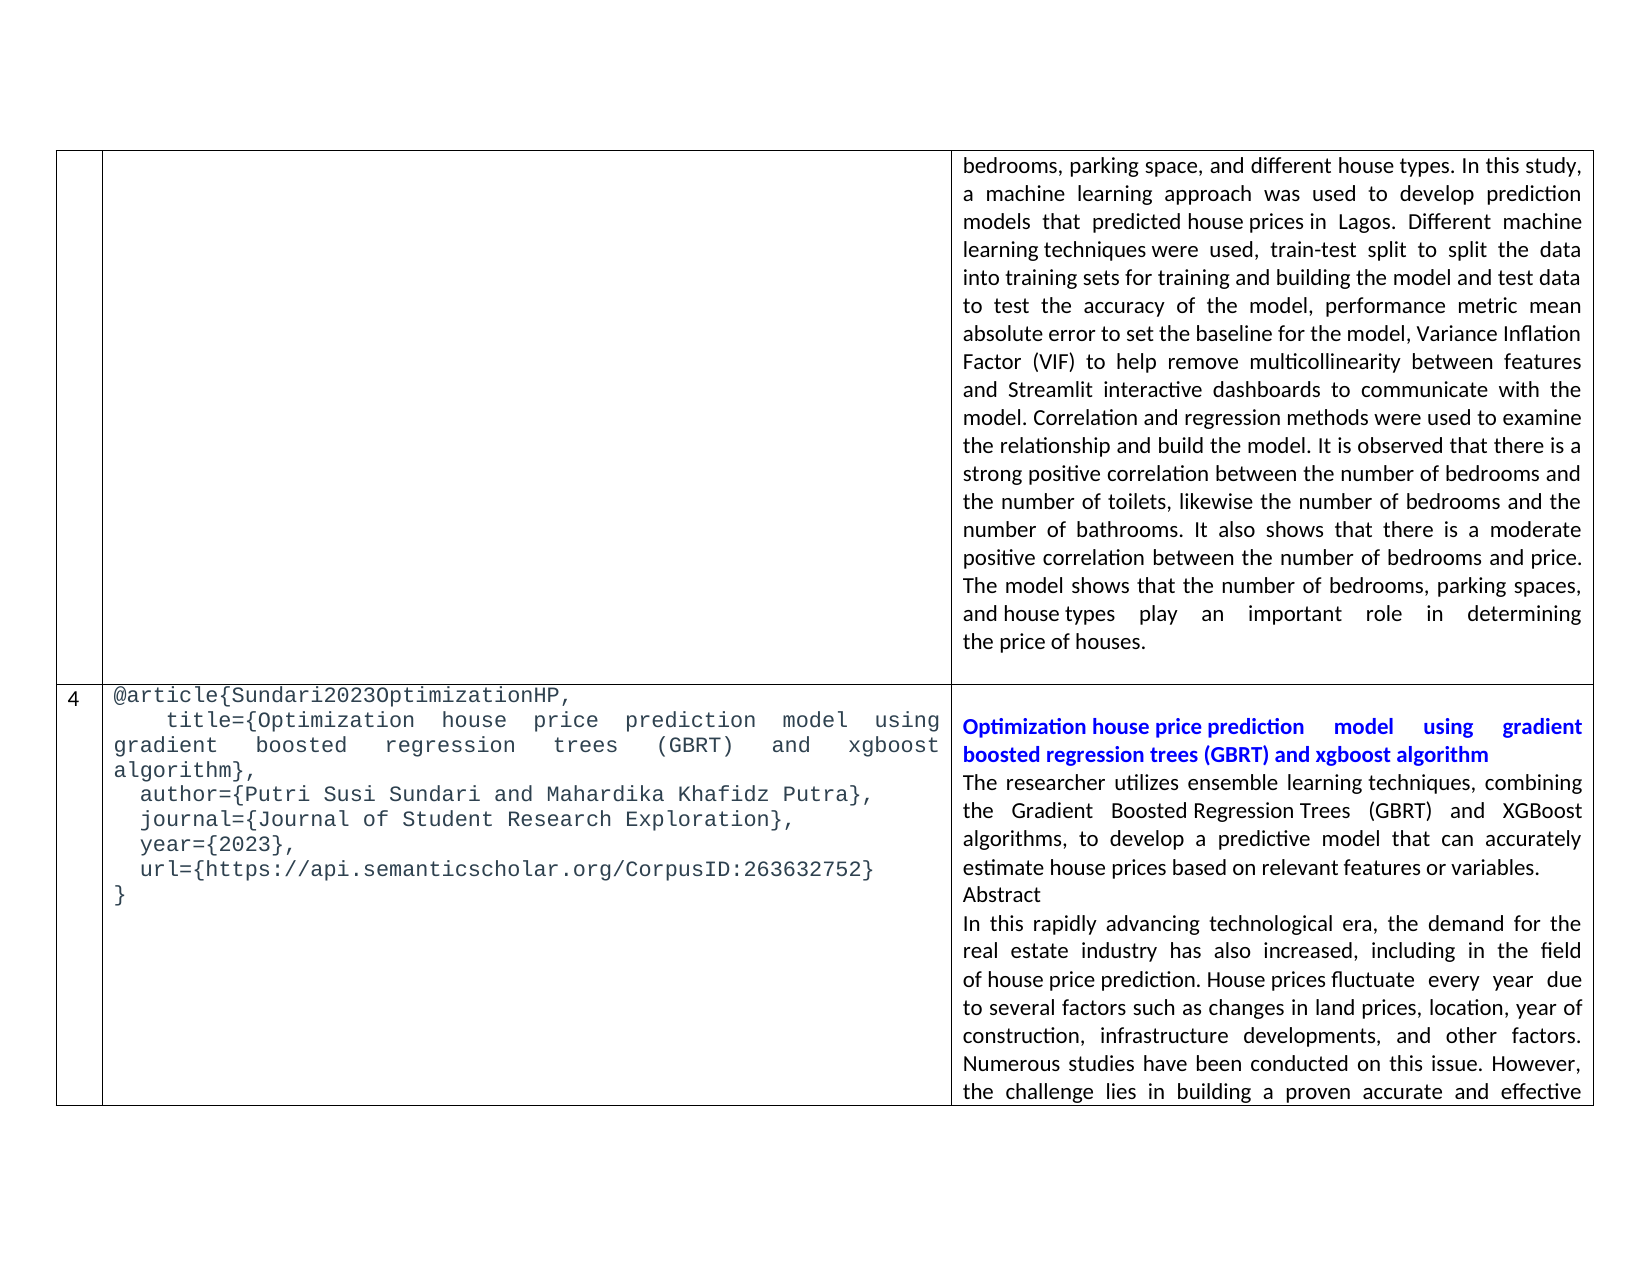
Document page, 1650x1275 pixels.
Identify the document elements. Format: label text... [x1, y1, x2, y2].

table_cell 4 [57, 685, 102, 1105]
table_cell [103, 151, 951, 683]
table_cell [103, 685, 951, 1105]
table_cell [57, 151, 102, 683]
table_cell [952, 151, 1593, 683]
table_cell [952, 685, 1593, 1105]
